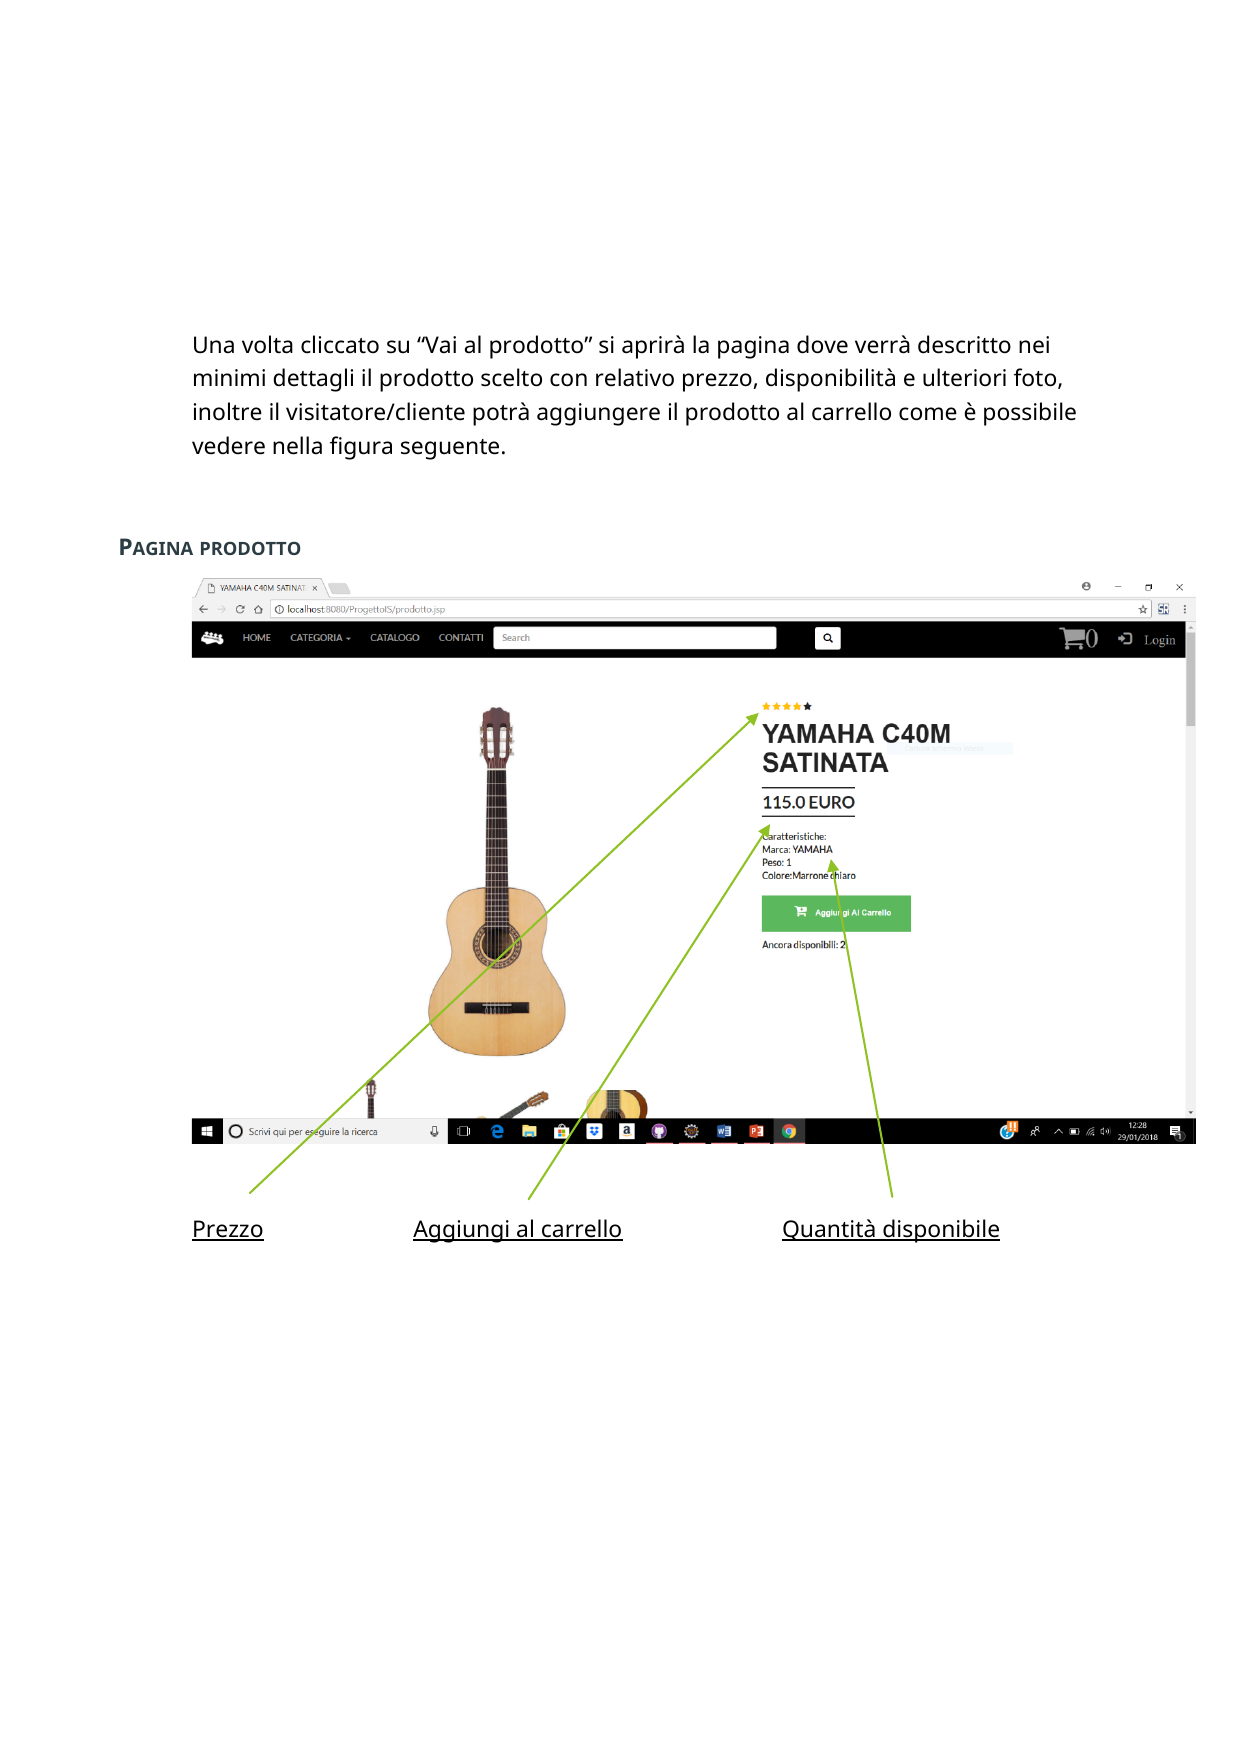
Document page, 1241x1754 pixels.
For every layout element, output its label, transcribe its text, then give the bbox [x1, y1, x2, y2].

text Una volta cliccato su “Vai al prodotto” si aprirà la pagina dove verrà descritto nei minimi dettagli il prodotto scelto con relativo prezzo, disponibilità e ulteriori foto, inoltre il visitatore/cliente potrà aggiungere il prodotto al carrello come è possibile vedere nella figura seguente. [192, 328, 1122, 461]
text Pagina prodotto [118, 531, 1122, 562]
picture [191, 578, 1196, 1144]
text Prezzo Aggiungi al carrello Quantità disponibile [118, 1213, 1122, 1244]
